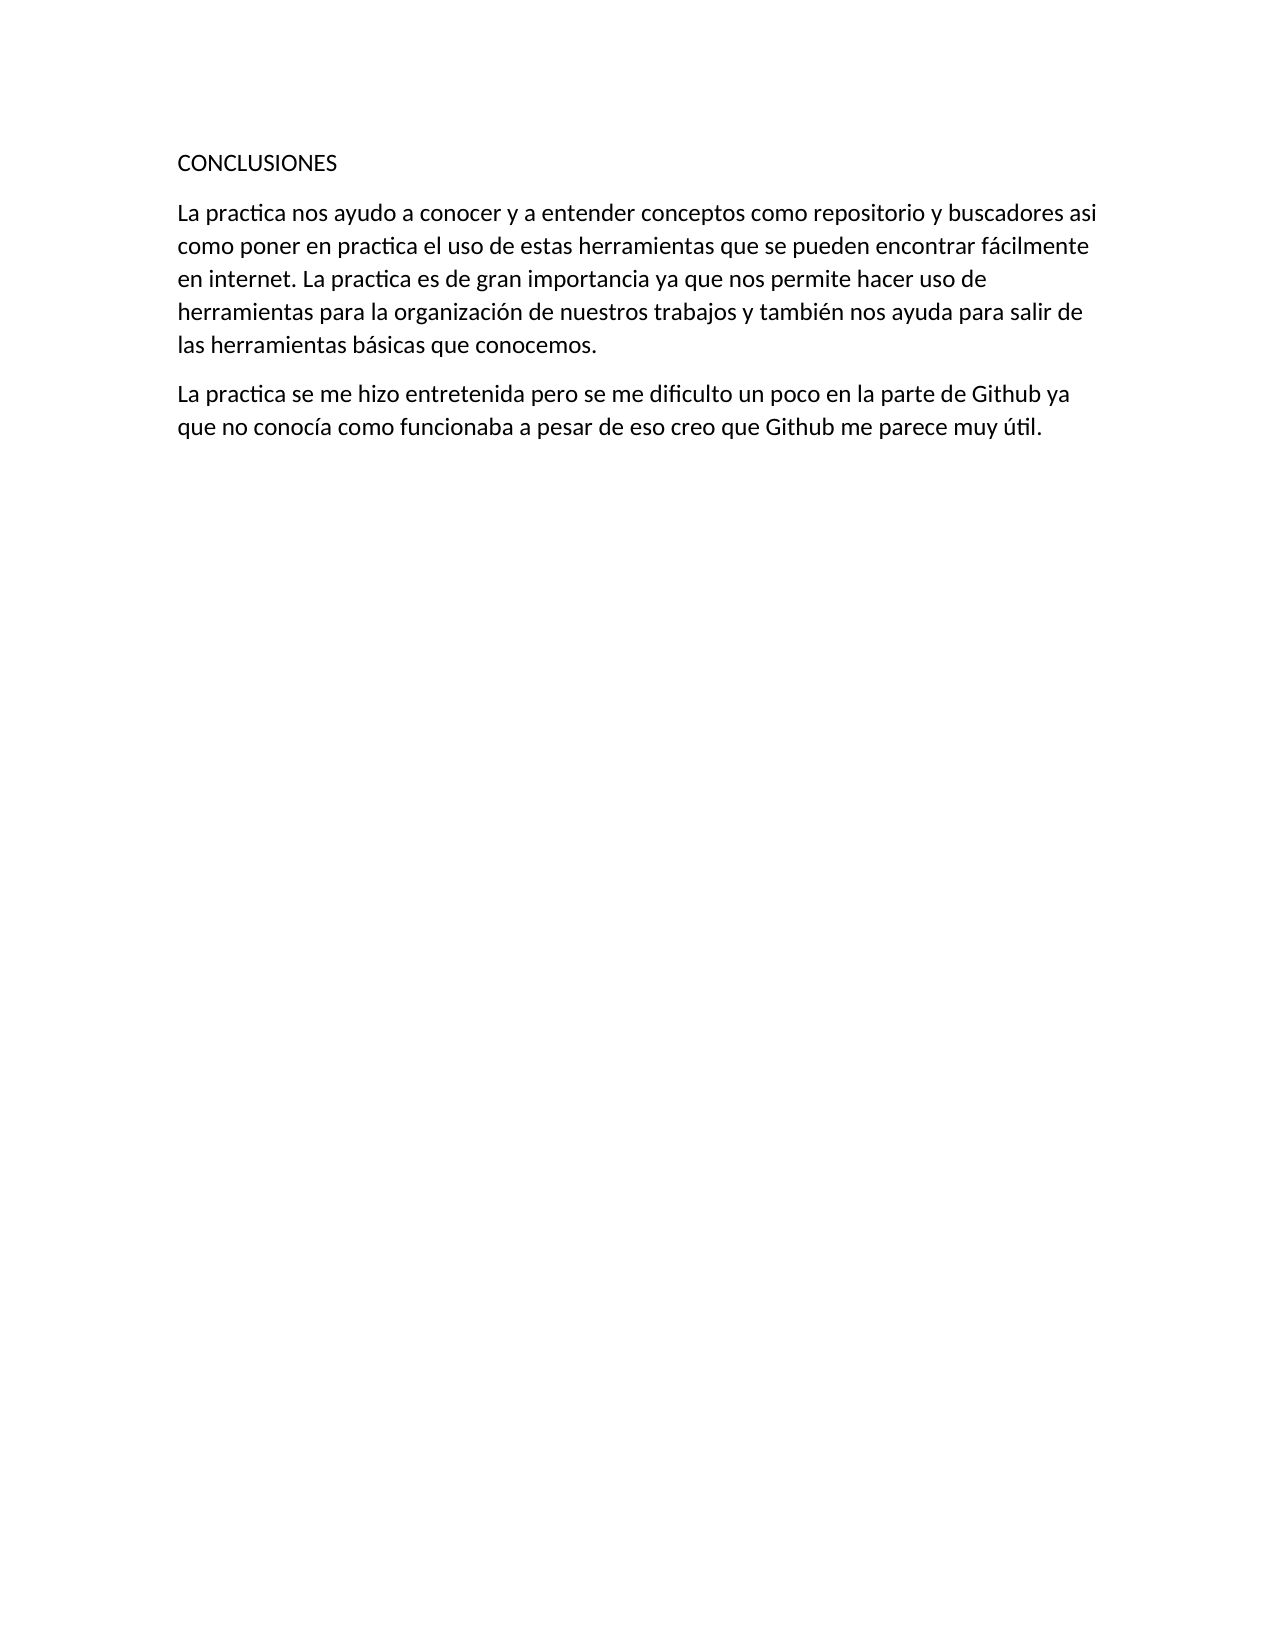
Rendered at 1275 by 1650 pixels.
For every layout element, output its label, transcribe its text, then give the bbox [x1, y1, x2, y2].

text La practica se me hizo entretenida pero se me dificulto un poco en la parte de Github ya que no conocía como funcionaba a pesar de eso creo que Github me parece muy útil. [177, 378, 1098, 442]
text CONCLUSIONES [177, 148, 1098, 178]
text La practica nos ayudo a conocer y a entender conceptos como repositorio y buscadores asi como poner en practica el uso de estas herramientas que se pueden encontrar fácilmente en internet. La practica es de gran importancia ya que nos permite hacer uso de herramientas para la organización de nuestros trabajos y también nos ayuda para salir de las herramientas básicas que conocemos. [177, 197, 1098, 359]
